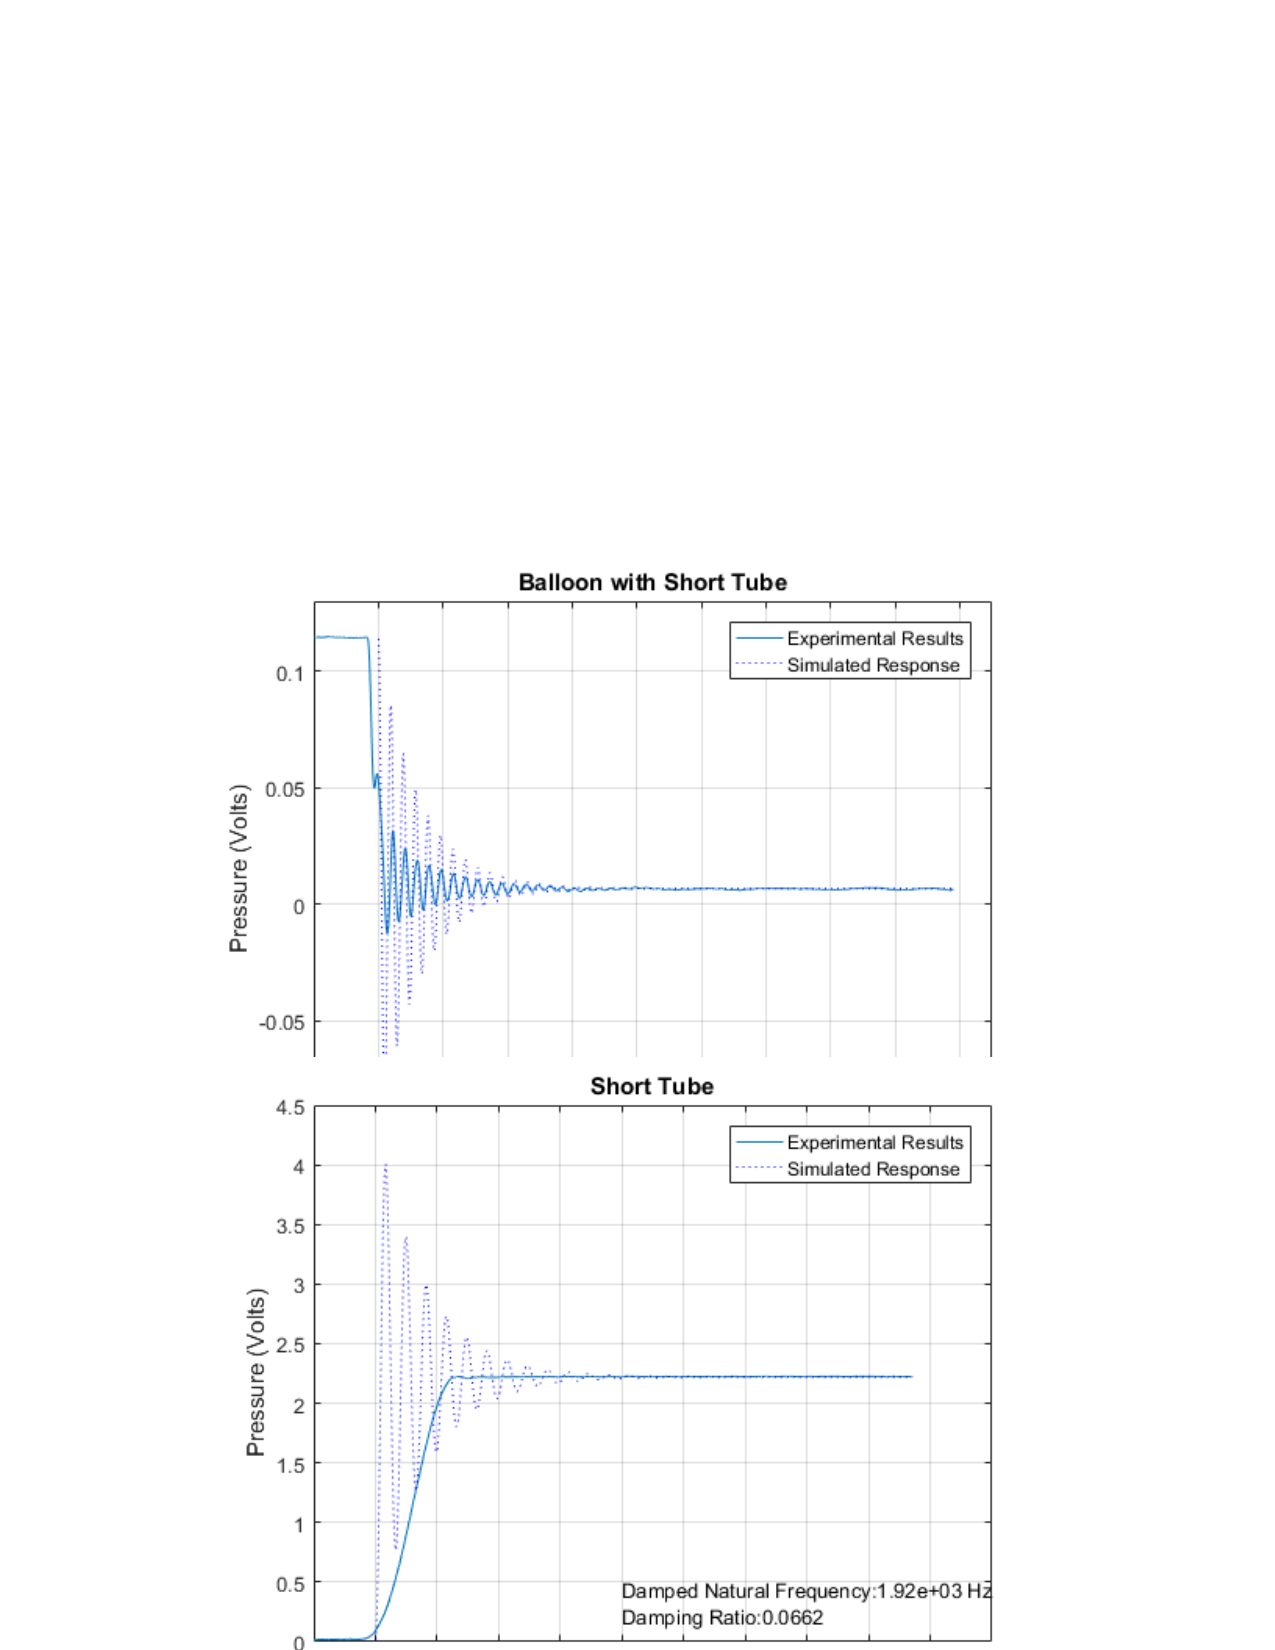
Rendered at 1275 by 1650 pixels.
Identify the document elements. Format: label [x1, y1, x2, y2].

picture [200, 553, 1075, 1650]
